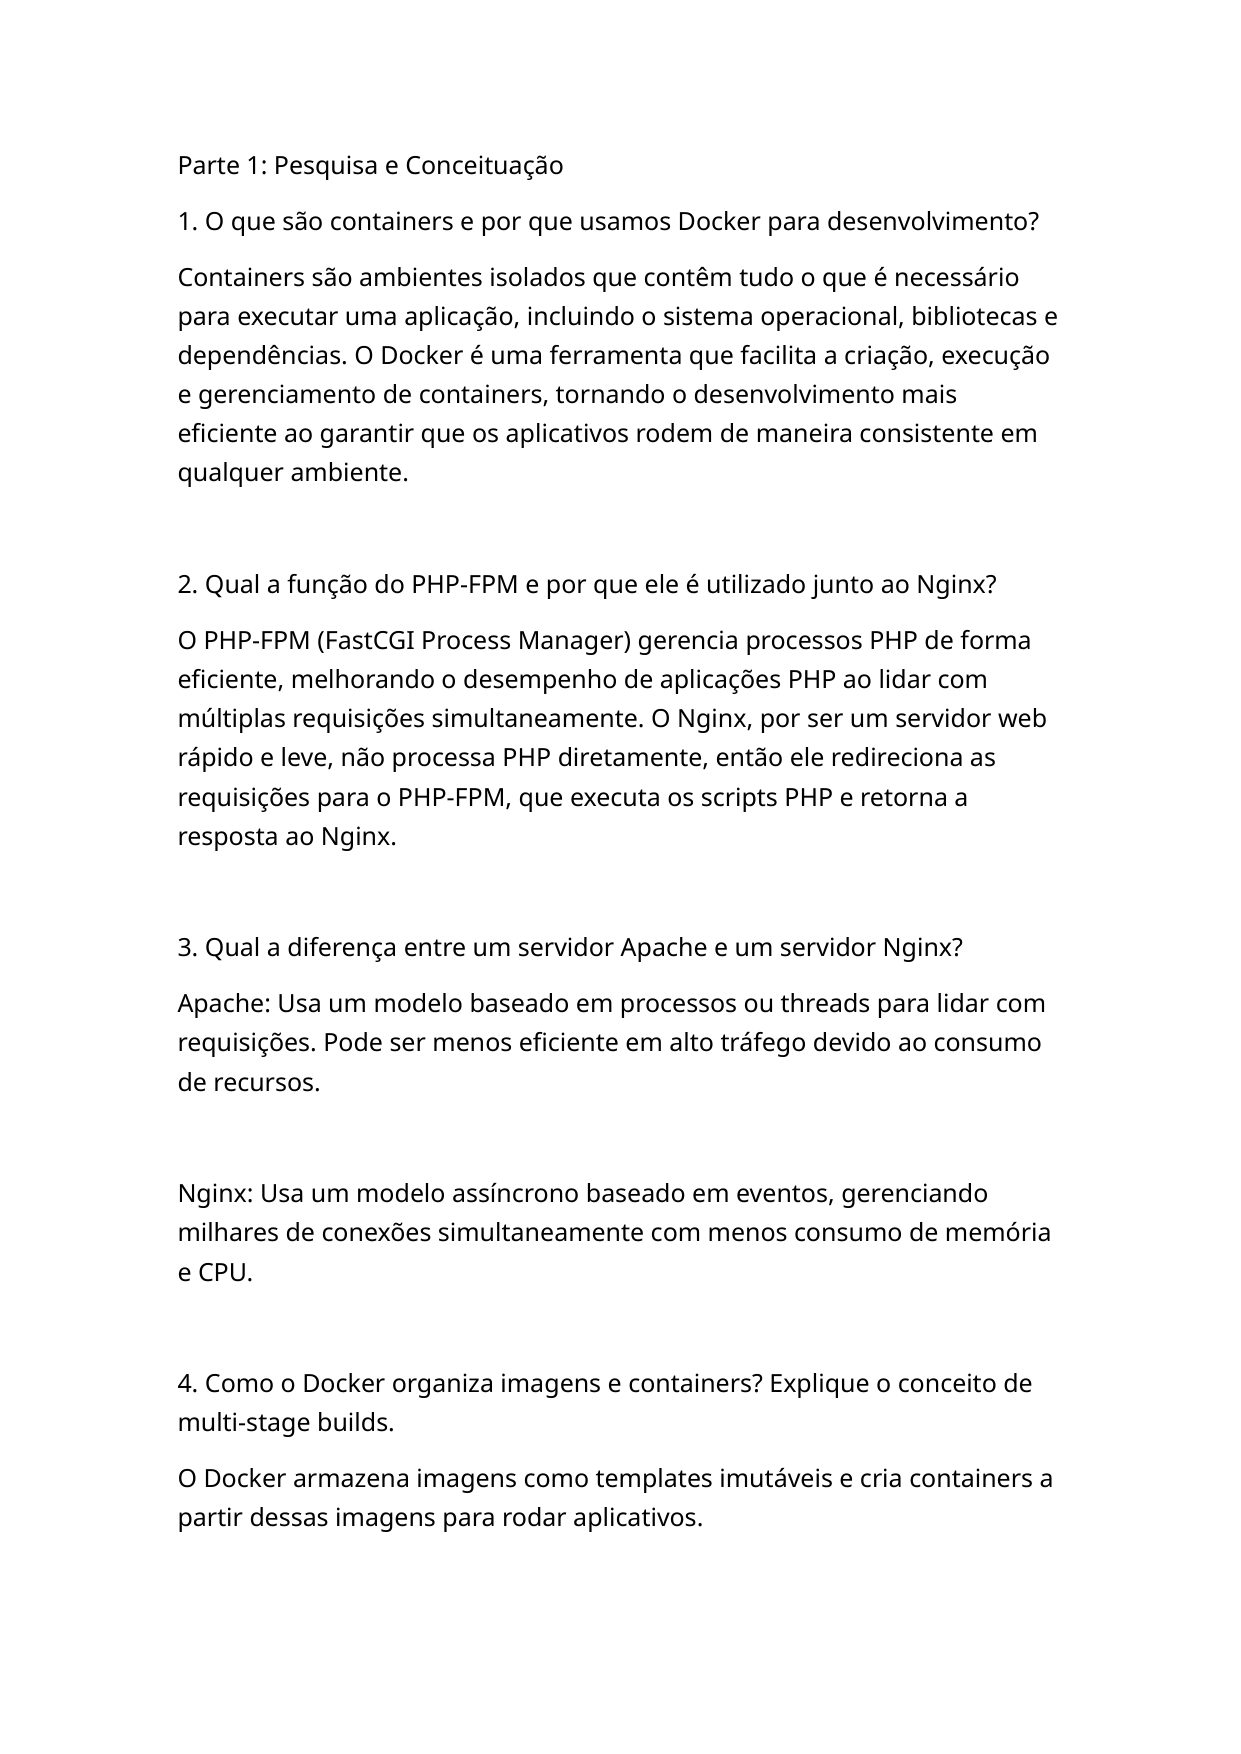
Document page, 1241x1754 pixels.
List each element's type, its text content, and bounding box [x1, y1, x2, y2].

text Nginx: Usa um modelo assíncrono baseado em eventos, gerenciando milhares de conexões simultaneamente com menos consumo de memória e CPU. [177, 1176, 1063, 1288]
text 3. Qual a diferença entre um servidor Apache e um servidor Nginx? [177, 930, 1063, 964]
text O PHP-FPM (FastCGI Process Manager) gerencia processos PHP de forma eficiente, melhorando o desempenho de aplicações PHP ao lidar com múltiplas requisições simultaneamente. O Nginx, por ser um servidor web rápido e leve, não processa PHP diretamente, então ele redireciona as requisições para o PHP-FPM, que executa os scripts PHP e retorna a resposta ao Nginx. [177, 623, 1063, 852]
text O Docker armazena imagens como templates imutáveis e cria containers a partir dessas imagens para rodar aplicativos. [177, 1461, 1063, 1534]
text 4. Como o Docker organiza imagens e containers? Explique o conceito de multi-stage builds. [177, 1366, 1063, 1439]
text 2. Qual a função do PHP-FPM e por que ele é utilizado junto ao Nginx? [177, 567, 1063, 601]
text Containers são ambientes isolados que contêm tudo o que é necessário para executar uma aplicação, incluindo o sistema operacional, bibliotecas e dependências. O Docker é uma ferramenta que facilita a criação, execução e gerenciamento de containers, tornando o desenvolvimento mais eficiente ao garantir que os aplicativos rodem de maneira consistente em qualquer ambiente. [177, 259, 1063, 489]
text Apache: Usa um modelo baseado em processos ou threads para lidar com requisições. Pode ser menos eficiente em alto tráfego devido ao consumo de recursos. [177, 986, 1063, 1098]
text Parte 1: Pesquisa e Conceituação [177, 148, 1063, 182]
text 1. O que são containers e por que usamos Docker para desenvolvimento? [177, 203, 1063, 237]
